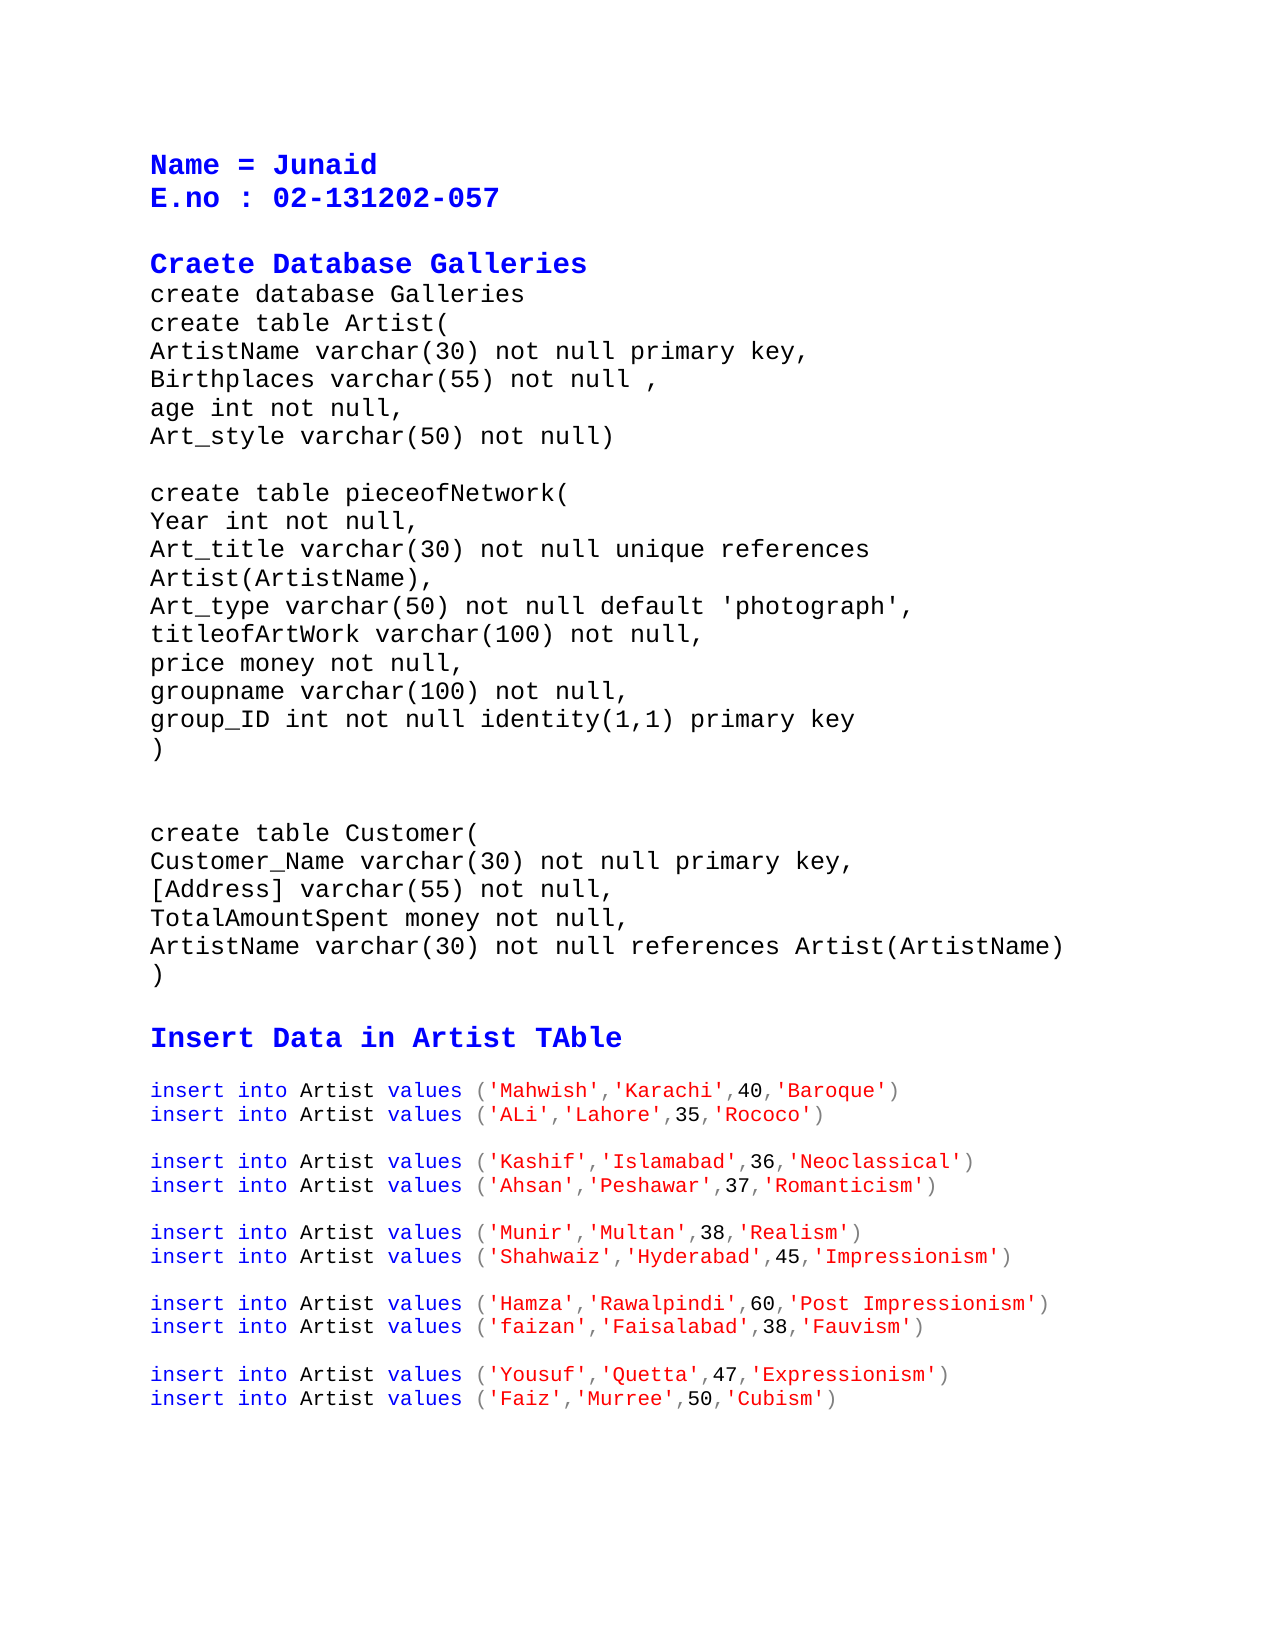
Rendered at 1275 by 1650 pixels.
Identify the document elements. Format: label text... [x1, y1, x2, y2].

text TotalAmountSpent money not null, [150, 905, 1125, 934]
text insert into Artist values ('Hamza','Rawalpindi',60,'Post Impressionism') [150, 1293, 1125, 1317]
text group_ID int not null identity(1,1) primary key [150, 707, 1125, 735]
text ArtistName varchar(30) not null references Artist(ArtistName) [150, 934, 1125, 962]
text Year int not null, [150, 509, 1125, 537]
text insert into Artist values ('faizan','Faisalabad',38,'Fauvism') [150, 1317, 1125, 1340]
text insert into Artist values ('ALi','Lahore',35,'Rococo') [150, 1104, 1125, 1127]
text insert into Artist values ('Shahwaiz','Hyderabad',45,'Impressionism') [150, 1246, 1125, 1269]
text Customer_Name varchar(30) not null primary key, [150, 849, 1125, 877]
text create table Artist( [150, 310, 1125, 339]
text create table Customer( [150, 820, 1125, 849]
text E.no : 02-131202-057 [150, 183, 1125, 216]
text groupname varchar(100) not null, [150, 679, 1125, 707]
text insert into Artist values ('Mahwish','Karachi',40,'Baroque') [150, 1080, 1125, 1104]
text Insert Data in Artist TAble [150, 1023, 1125, 1056]
text titleofArtWork varchar(100) not null, [150, 622, 1125, 650]
text ArtistName varchar(30) not null primary key, [150, 339, 1125, 367]
text Art_title varchar(30) not null unique references Artist(ArtistName), [150, 537, 1125, 594]
text age int not null, [150, 395, 1125, 424]
text create database Galleries [150, 282, 1125, 310]
text Name = Junaid [150, 150, 1125, 183]
text insert into Artist values ('Munir','Multan',38,'Realism') [150, 1222, 1125, 1246]
text ) [150, 735, 1125, 764]
text Craete Database Galleries [150, 249, 1125, 282]
text insert into Artist values ('Yousuf','Quetta',47,'Expressionism') [150, 1364, 1125, 1387]
text create table pieceofNetwork( [150, 480, 1125, 509]
text [Address] varchar(55) not null, [150, 877, 1125, 905]
text Birthplaces varchar(55) not null , [150, 367, 1125, 395]
text price money not null, [150, 650, 1125, 679]
text Art_style varchar(50) not null) [150, 424, 1125, 452]
text insert into Artist values ('Faiz','Murree',50,'Cubism') [150, 1387, 1125, 1411]
text insert into Artist values ('Ahsan','Peshawar',37,'Romanticism') [150, 1175, 1125, 1198]
text Art_type varchar(50) not null default 'photograph', [150, 594, 1125, 622]
text insert into Artist values ('Kashif','Islamabad',36,'Neoclassical') [150, 1151, 1125, 1175]
text ) [150, 962, 1125, 990]
